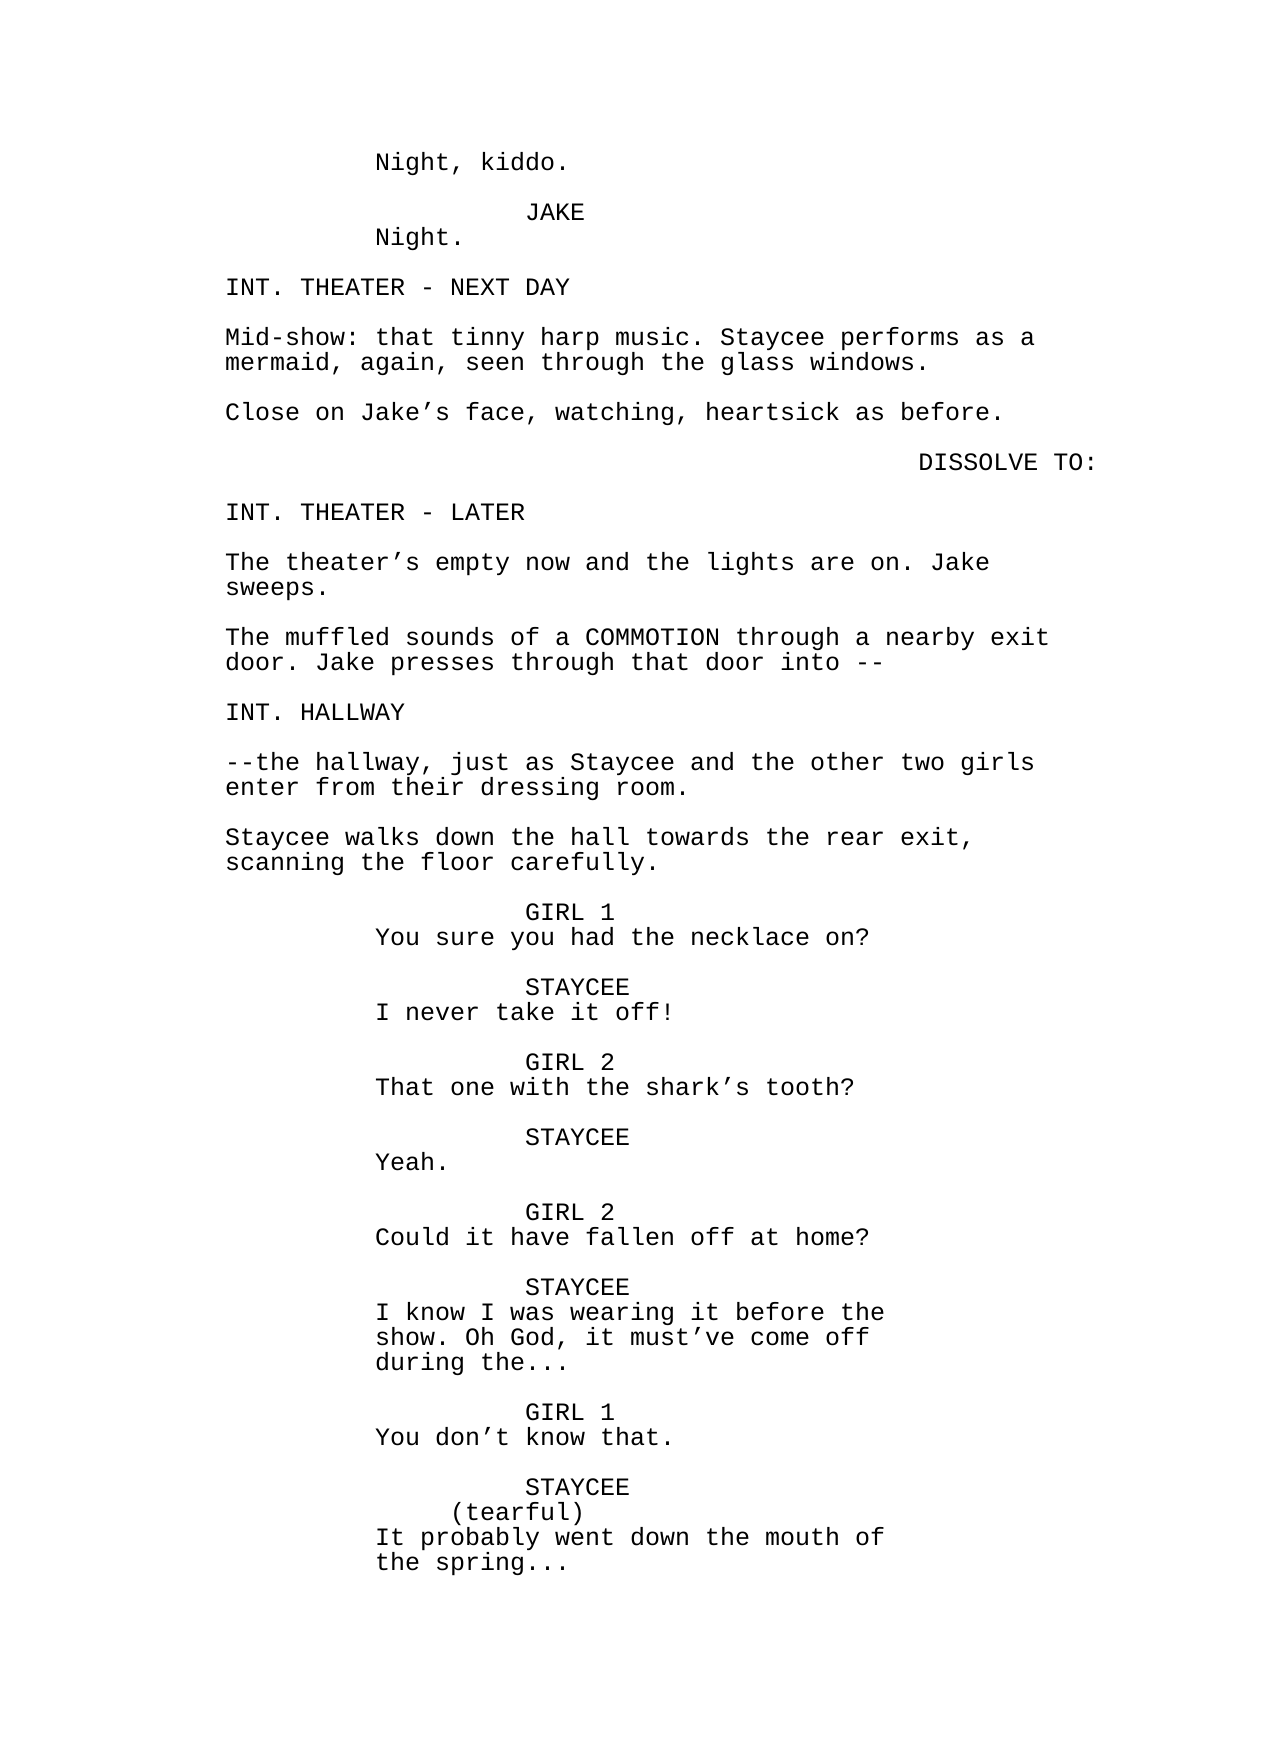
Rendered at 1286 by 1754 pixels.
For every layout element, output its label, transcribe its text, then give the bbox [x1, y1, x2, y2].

text DISSOLVE TO: [600, 450, 1098, 475]
text That one with the shark’s tooth? [375, 1075, 911, 1100]
text Could it have fallen off at home? [375, 1225, 911, 1250]
text You sure you had the necklace on? [375, 925, 911, 950]
text STAYCEE [525, 1475, 948, 1500]
text You don’t know that. [375, 1425, 911, 1450]
text (tearful) [450, 1500, 761, 1525]
text The theater’s empty now and the lights are on. Jake sweeps. [225, 550, 1098, 600]
text GIRL 2 [525, 1200, 948, 1225]
text Staycee walks down the hall towards the rear exit, scanning the floor carefully. [225, 825, 1098, 875]
text INT. HALLWAY [225, 700, 1098, 725]
text STAYCEE [525, 1275, 948, 1300]
text STAYCEE [525, 975, 948, 1000]
text INT. THEATER - LATER [225, 500, 1098, 525]
text STAYCEE [525, 1125, 948, 1150]
text JAKE [525, 200, 948, 225]
text Yeah. [375, 1150, 911, 1175]
text Night, kiddo. [375, 150, 911, 175]
text GIRL 1 [525, 900, 948, 925]
text Night. [375, 225, 911, 250]
text I never take it off! [375, 1000, 911, 1025]
text I know I was wearing it before the show. Oh God, it must’ve come off during the... [375, 1300, 911, 1375]
text Mid-show: that tinny harp music. Staycee performs as a mermaid, again, seen through the glass windows. [225, 325, 1098, 375]
text --the hallway, just as Staycee and the other two girls enter from their dressing room. [225, 750, 1098, 800]
text GIRL 1 [525, 1400, 948, 1425]
text It probably went down the mouth of the spring... [375, 1525, 911, 1575]
text Close on Jake’s face, watching, heartsick as before. [225, 400, 1098, 425]
text The muffled sounds of a COMMOTION through a nearby exit door. Jake presses through that door into -- [225, 625, 1098, 675]
text GIRL 2 [525, 1050, 948, 1075]
text INT. THEATER - NEXT DAY [225, 275, 1098, 300]
